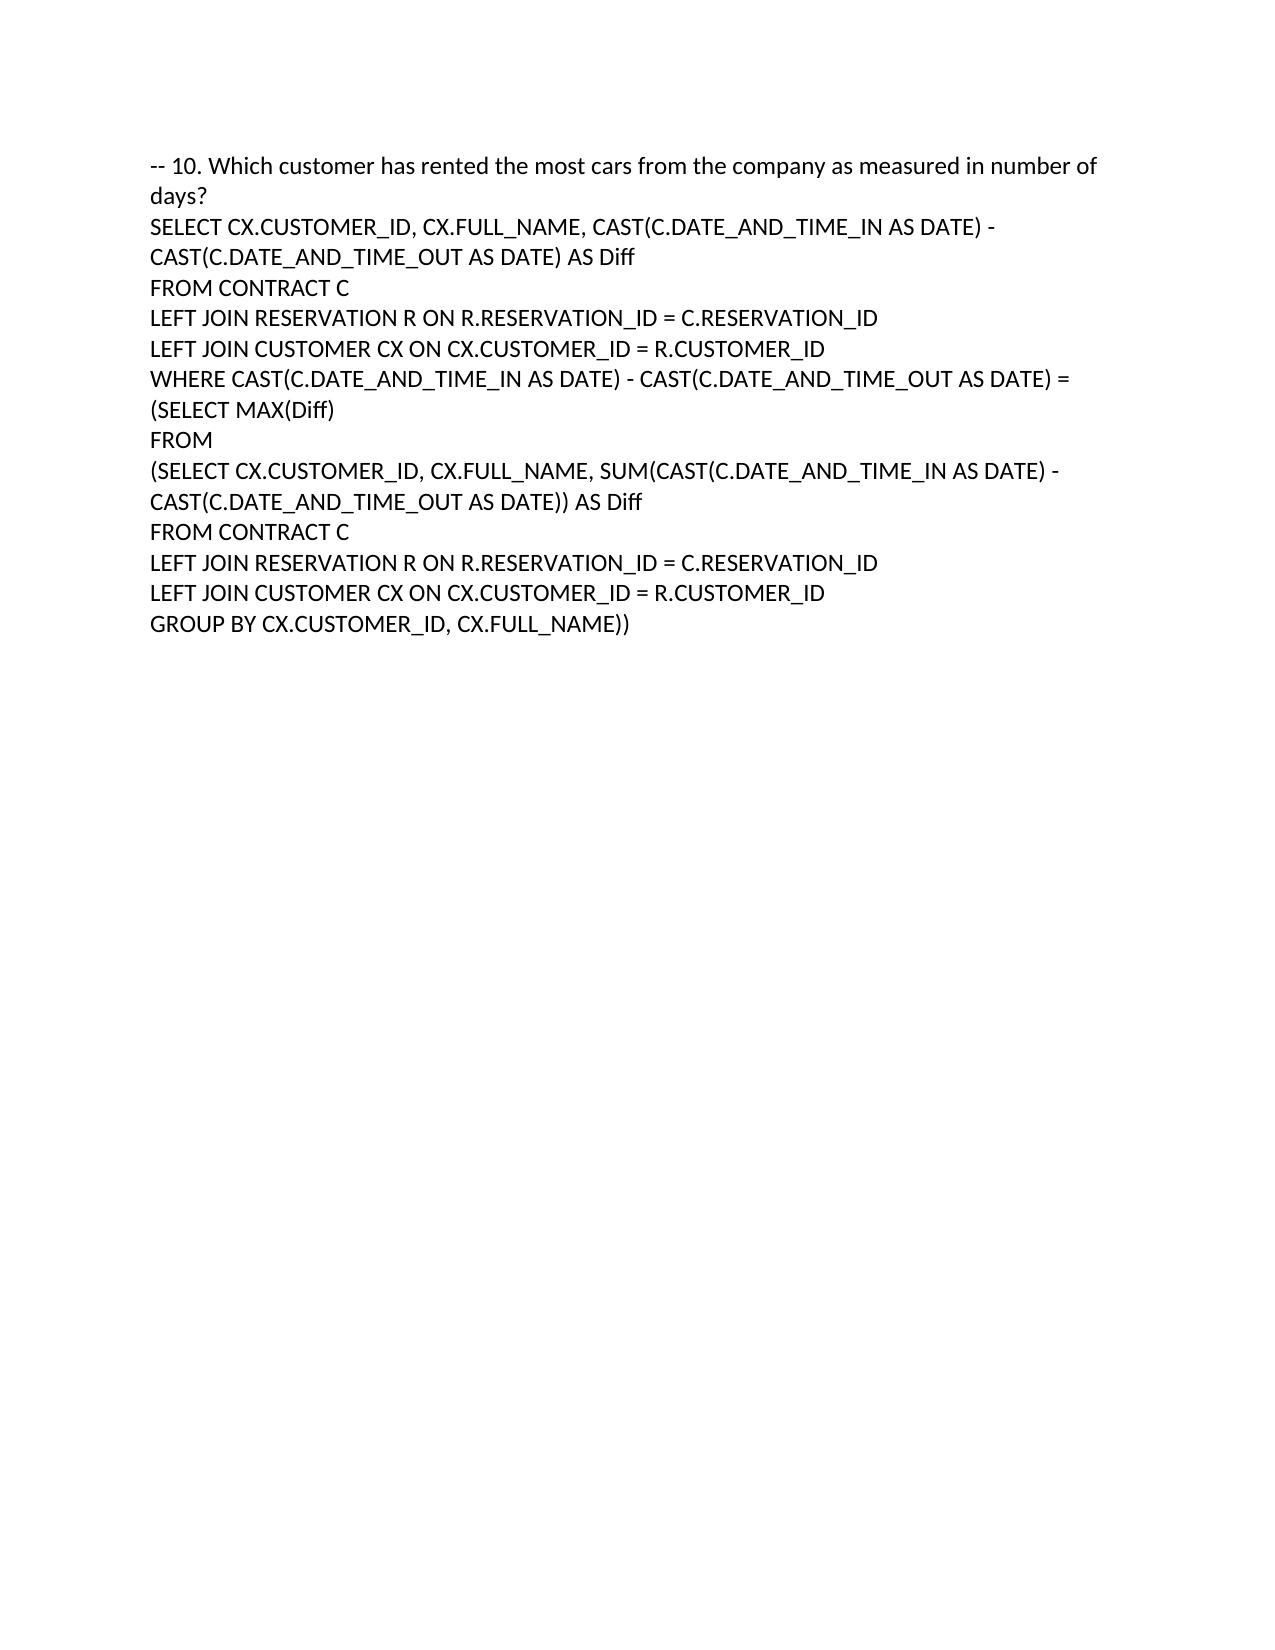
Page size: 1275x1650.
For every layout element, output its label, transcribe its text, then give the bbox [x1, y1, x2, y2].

text SELECT CX.CUSTOMER_ID, CX.FULL_NAME, CAST(C.DATE_AND_TIME_IN AS DATE) - CAST(C.DATE_AND_TIME_OUT AS DATE) AS Diff [150, 211, 1125, 272]
text LEFT JOIN CUSTOMER CX ON CX.CUSTOMER_ID = R.CUSTOMER_ID [150, 577, 1125, 608]
text (SELECT MAX(Diff) [150, 394, 1125, 425]
text (SELECT CX.CUSTOMER_ID, CX.FULL_NAME, SUM(CAST(C.DATE_AND_TIME_IN AS DATE) - CAST(C.DATE_AND_TIME_OUT AS DATE)) AS Diff [150, 455, 1125, 516]
text FROM [150, 425, 1125, 455]
text -- 10. Which customer has rented the most cars from the company as measured in number of days? [150, 150, 1125, 211]
text FROM CONTRACT C [150, 272, 1125, 303]
text FROM CONTRACT C [150, 516, 1125, 547]
text WHERE CAST(C.DATE_AND_TIME_IN AS DATE) - CAST(C.DATE_AND_TIME_OUT AS DATE) = [150, 364, 1125, 394]
text GROUP BY CX.CUSTOMER_ID, CX.FULL_NAME)) [150, 608, 1125, 638]
text LEFT JOIN CUSTOMER CX ON CX.CUSTOMER_ID = R.CUSTOMER_ID [150, 333, 1125, 364]
text LEFT JOIN RESERVATION R ON R.RESERVATION_ID = C.RESERVATION_ID [150, 303, 1125, 333]
text LEFT JOIN RESERVATION R ON R.RESERVATION_ID = C.RESERVATION_ID [150, 547, 1125, 577]
